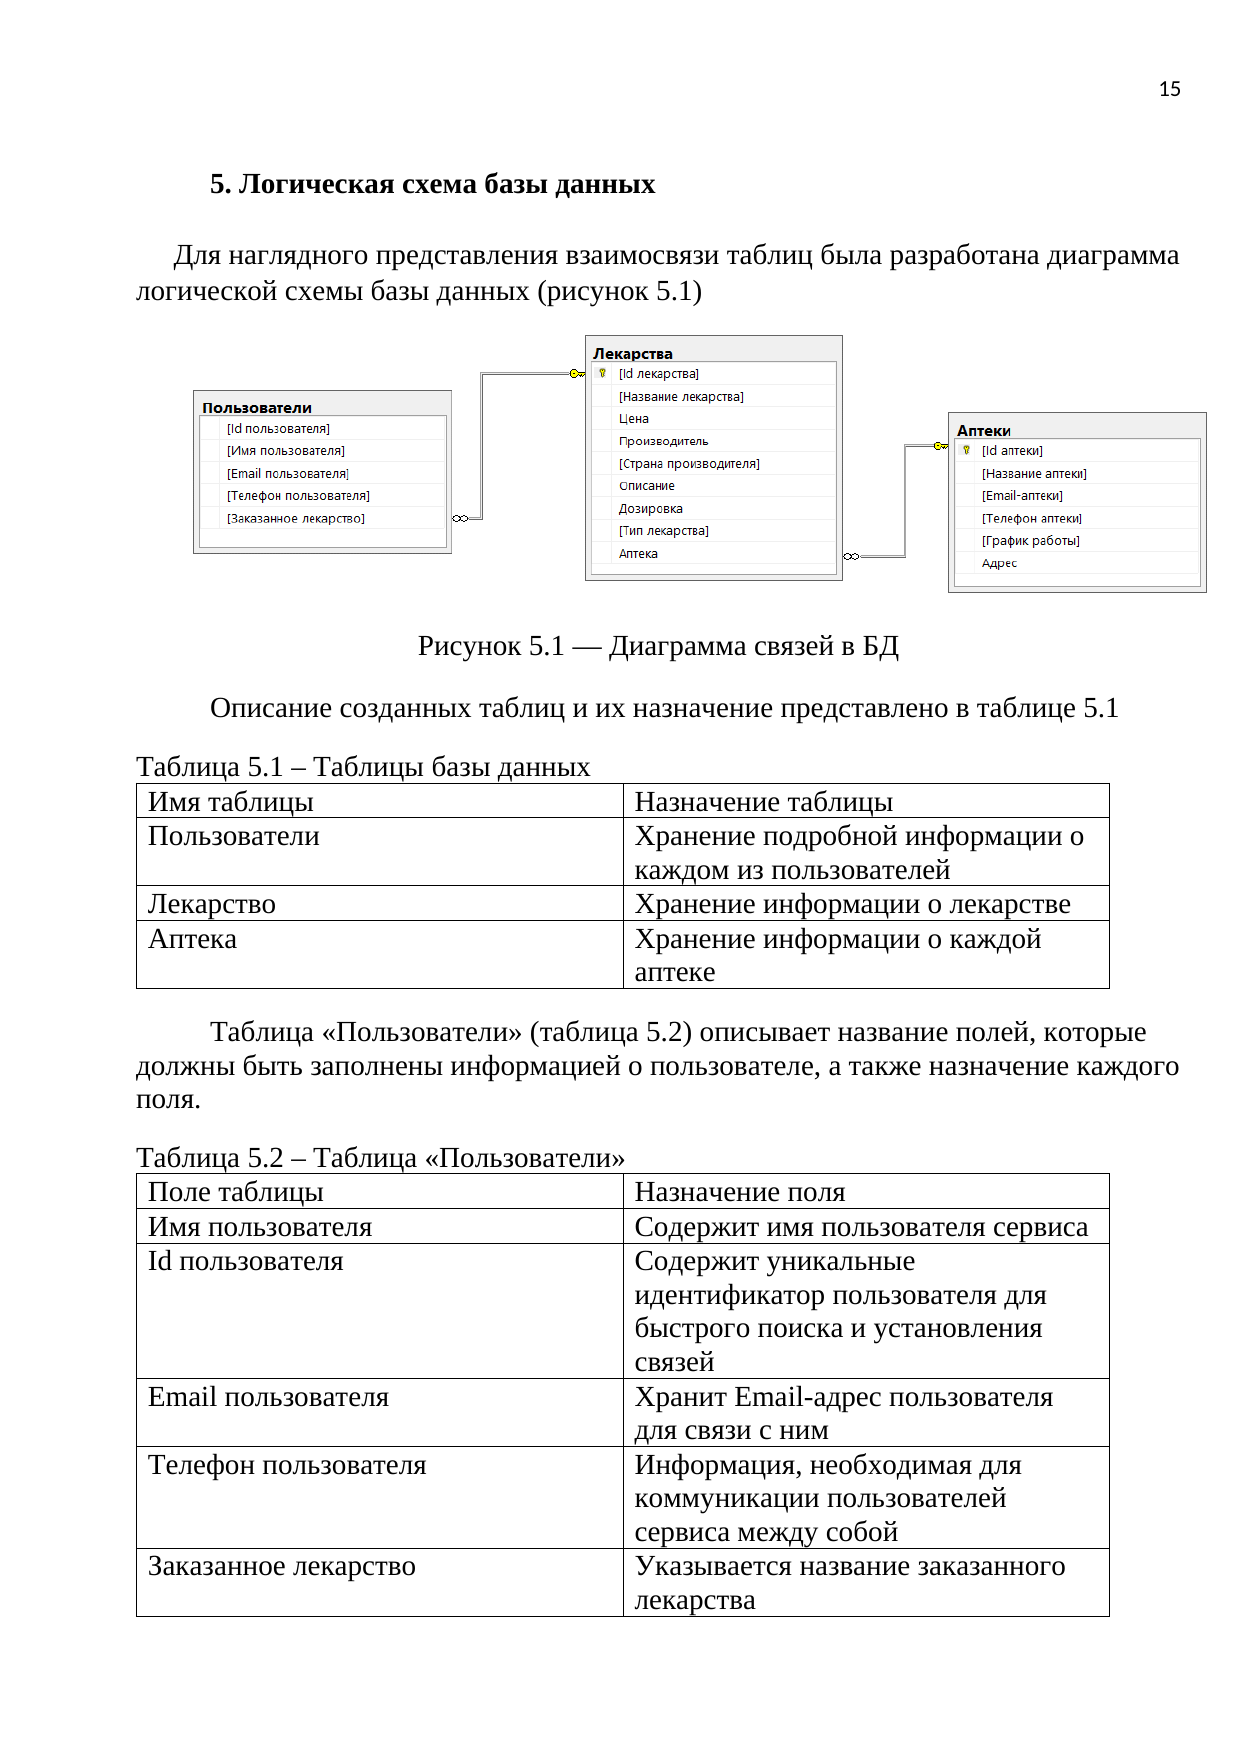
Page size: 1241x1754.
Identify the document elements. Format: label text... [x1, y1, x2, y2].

table_cell Телефон пользователя [137, 1447, 623, 1547]
table_cell Хранение информации о каждой аптеке [624, 921, 1109, 988]
table_header Назначение поля [624, 1174, 1109, 1208]
table_cell Email пользователя [137, 1379, 623, 1446]
table_cell Хранит Email-адрес пользователя для связи с ним [624, 1379, 1109, 1446]
text Для наглядного представления взаимосвязи таблиц была разработана диаграмма логической схемы базы данных (рисунок 5.1) [136, 237, 1181, 306]
table_header Назначение таблицы [624, 784, 1109, 817]
table_cell Информация, необходимая для коммуникации пользователей сервиса между собой [624, 1447, 1109, 1547]
table_cell Содержит уникальные идентификатор пользователя для быстрого поиска и установления связей [624, 1244, 1109, 1378]
text Таблица 5.2 – Таблица «Пользователи» [136, 1140, 1181, 1173]
table_header Имя таблицы [137, 784, 623, 817]
table_cell Аптека [137, 921, 623, 988]
table_header Поле таблицы [137, 1174, 623, 1208]
text Таблица 5.1 – Таблицы базы данных [136, 749, 1181, 783]
text Описание созданных таблиц и их назначение представлено в таблице 5.1 [136, 691, 1181, 724]
table_cell Содержит имя пользователя сервиса [624, 1209, 1109, 1242]
table_cell Заказанное лекарство [137, 1549, 623, 1616]
text Рисунок 5.1 — Диаграмма связей в БД [136, 628, 1181, 661]
table_cell Указывается название заказанного лекарства [624, 1549, 1109, 1616]
table_cell Id пользователя [137, 1244, 623, 1378]
table_cell Лекарство [137, 886, 623, 920]
text Таблица «Пользователи» (таблица 5.2) описывает название полей, которые должны быть заполнены информацией о пользователе, а также назначение каждого поля. [136, 1014, 1181, 1115]
subtitle 5. Логическая схема базы данных [136, 166, 1181, 199]
table_cell Хранение подробной информации о каждом из пользователей [624, 818, 1109, 885]
picture [173, 325, 1219, 601]
table_cell Хранение информации о лекарстве [624, 886, 1109, 920]
table_cell Пользователи [137, 818, 623, 885]
table_cell Имя пользователя [137, 1209, 623, 1242]
